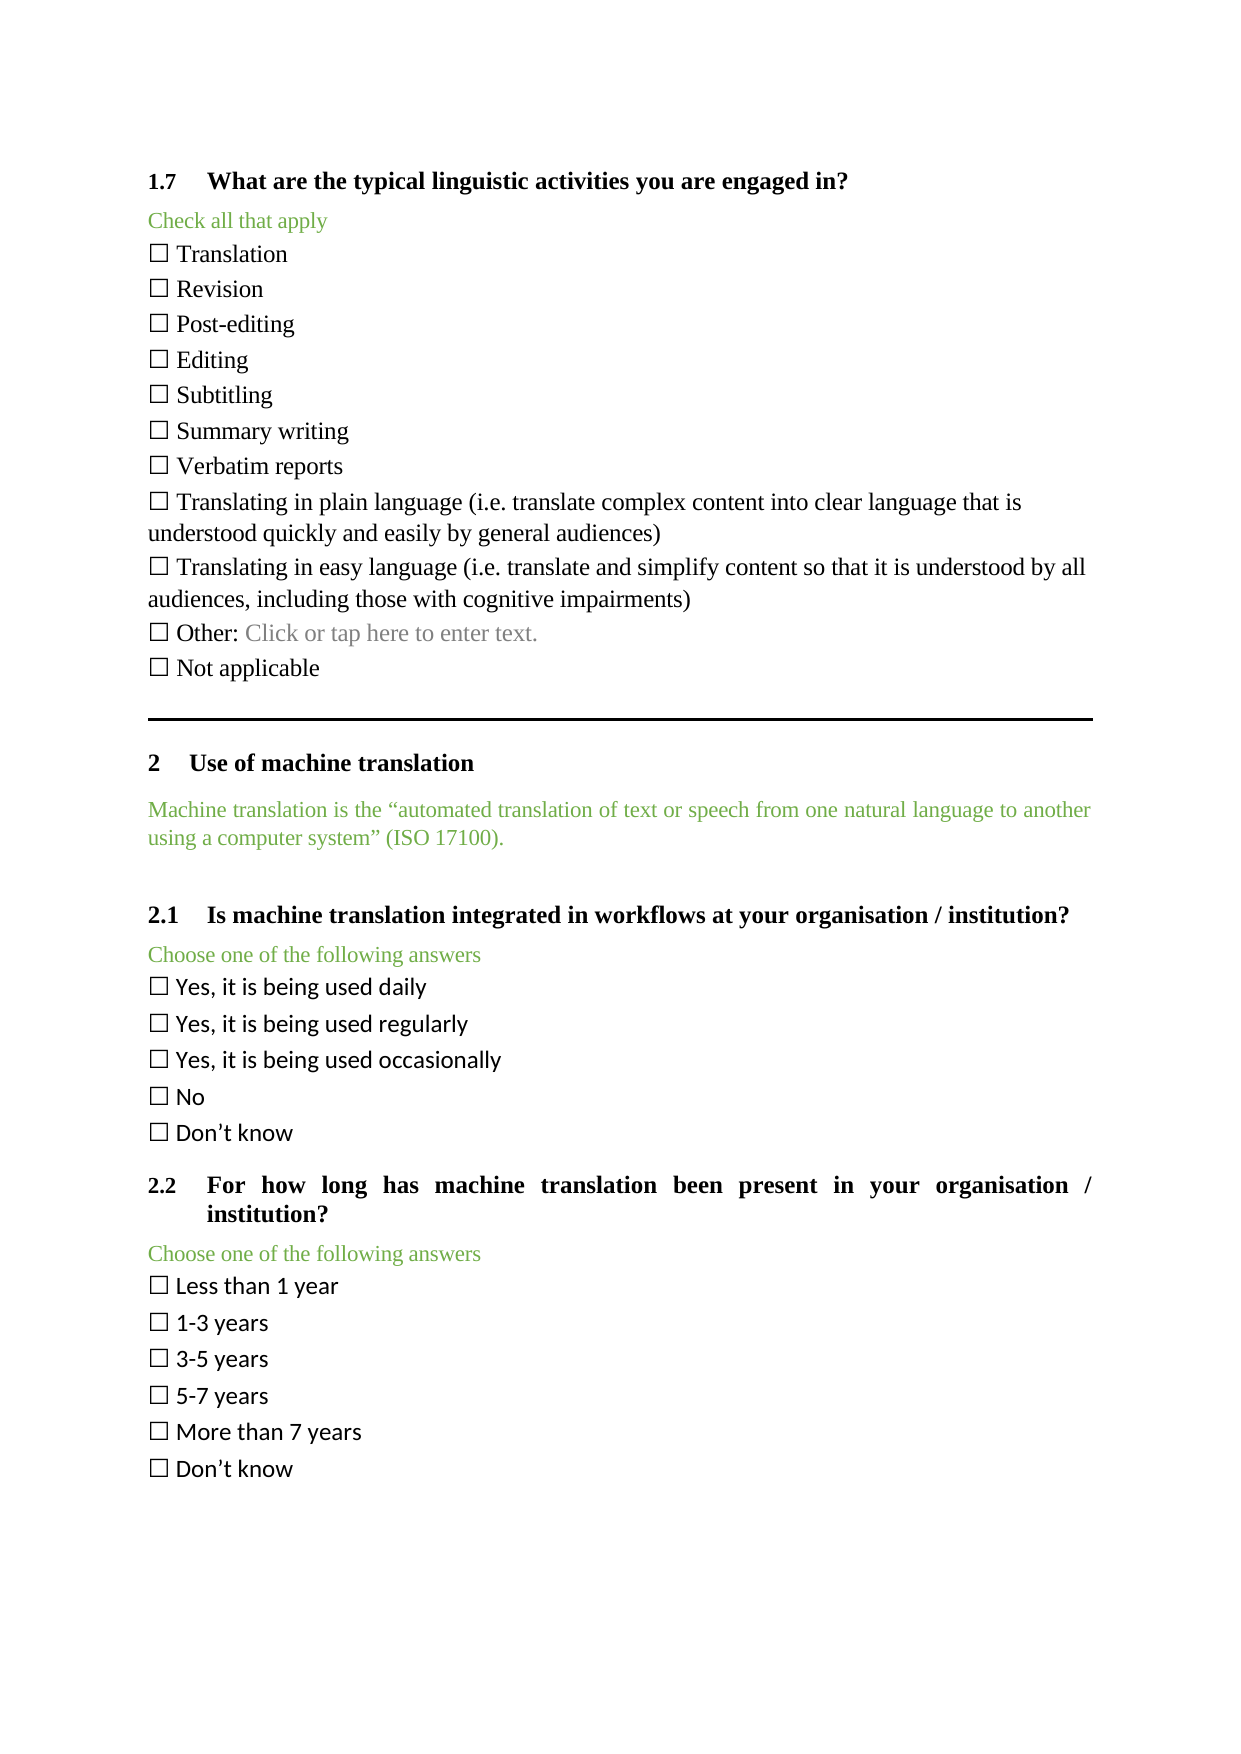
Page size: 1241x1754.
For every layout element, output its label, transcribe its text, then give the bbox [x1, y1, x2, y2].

list For how long has machine translation been present in your organisation / institution? [148, 1170, 1093, 1228]
list What are the typical linguistic activities you are engaged in? [148, 166, 1093, 195]
list Is machine translation integrated in workflows at your organisation / institution? [148, 900, 1093, 929]
text Less than 1 year 1-3 years 3-5 years 5-7 years More than 7 years Don’t know [148, 1268, 1093, 1484]
text Choose one of the following answers [148, 941, 1093, 968]
text Translation Revision Post-editing Editing Subtitling Summary writing Verbatim reports Translating in plain language (i.e. translate complex content into clear language that is understood quickly and easily by general audiences) Translating in easy language (i.e. translate and simplify content so that it is understood by all audiences, including those with cognitive impairments) Other: Not applicable [148, 235, 1093, 684]
text Machine translation is the “automated translation of text or speech from one natural language to another using a computer system” (ISO 17100). [148, 796, 1093, 850]
text Choose one of the following answers [148, 1240, 1093, 1267]
text Yes, it is being used daily Yes, it is being used regularly Yes, it is being used occasionally No Don’t know [148, 969, 1093, 1149]
text Check all that apply [148, 208, 1093, 234]
list Use of machine translation [148, 748, 1093, 777]
